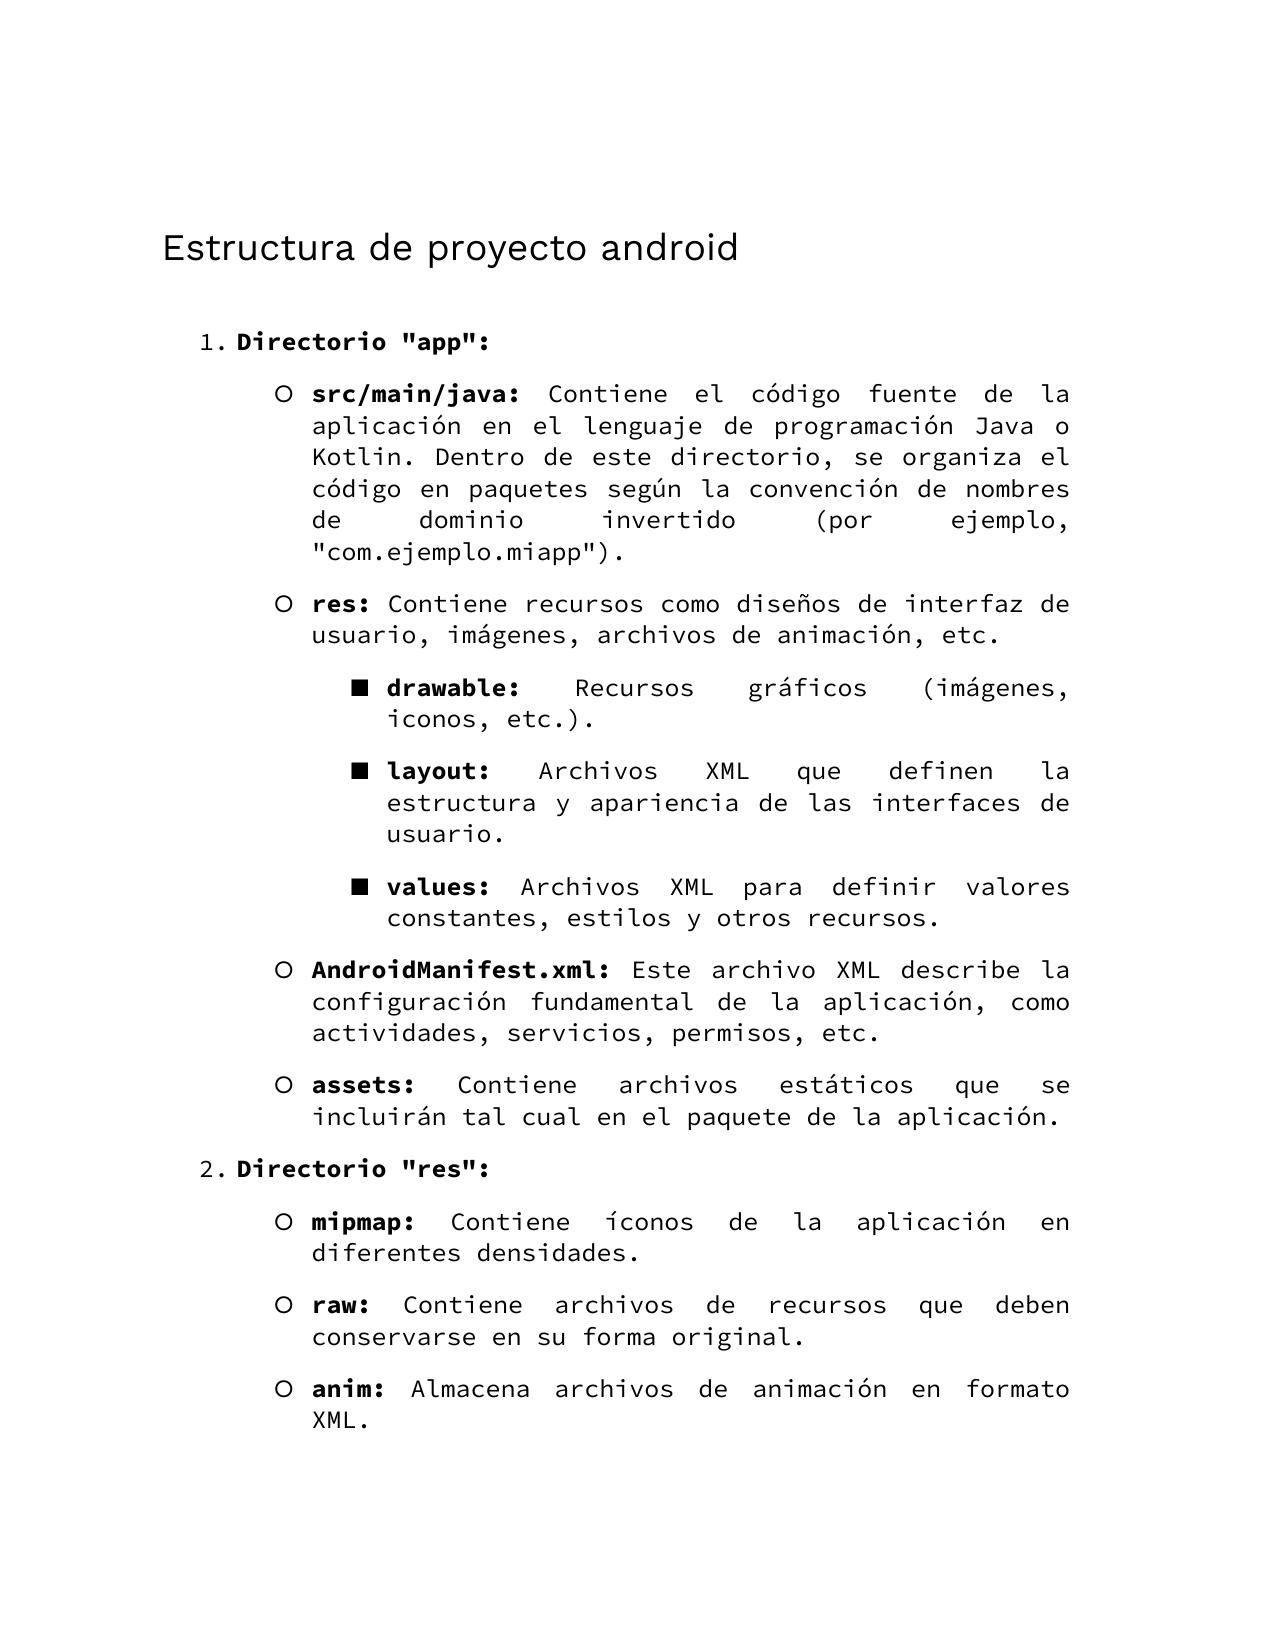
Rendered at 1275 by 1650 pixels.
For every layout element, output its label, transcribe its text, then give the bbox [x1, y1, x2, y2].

table_cell Estructura de proyecto android [152, 190, 1080, 292]
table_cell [152, 295, 1080, 1446]
